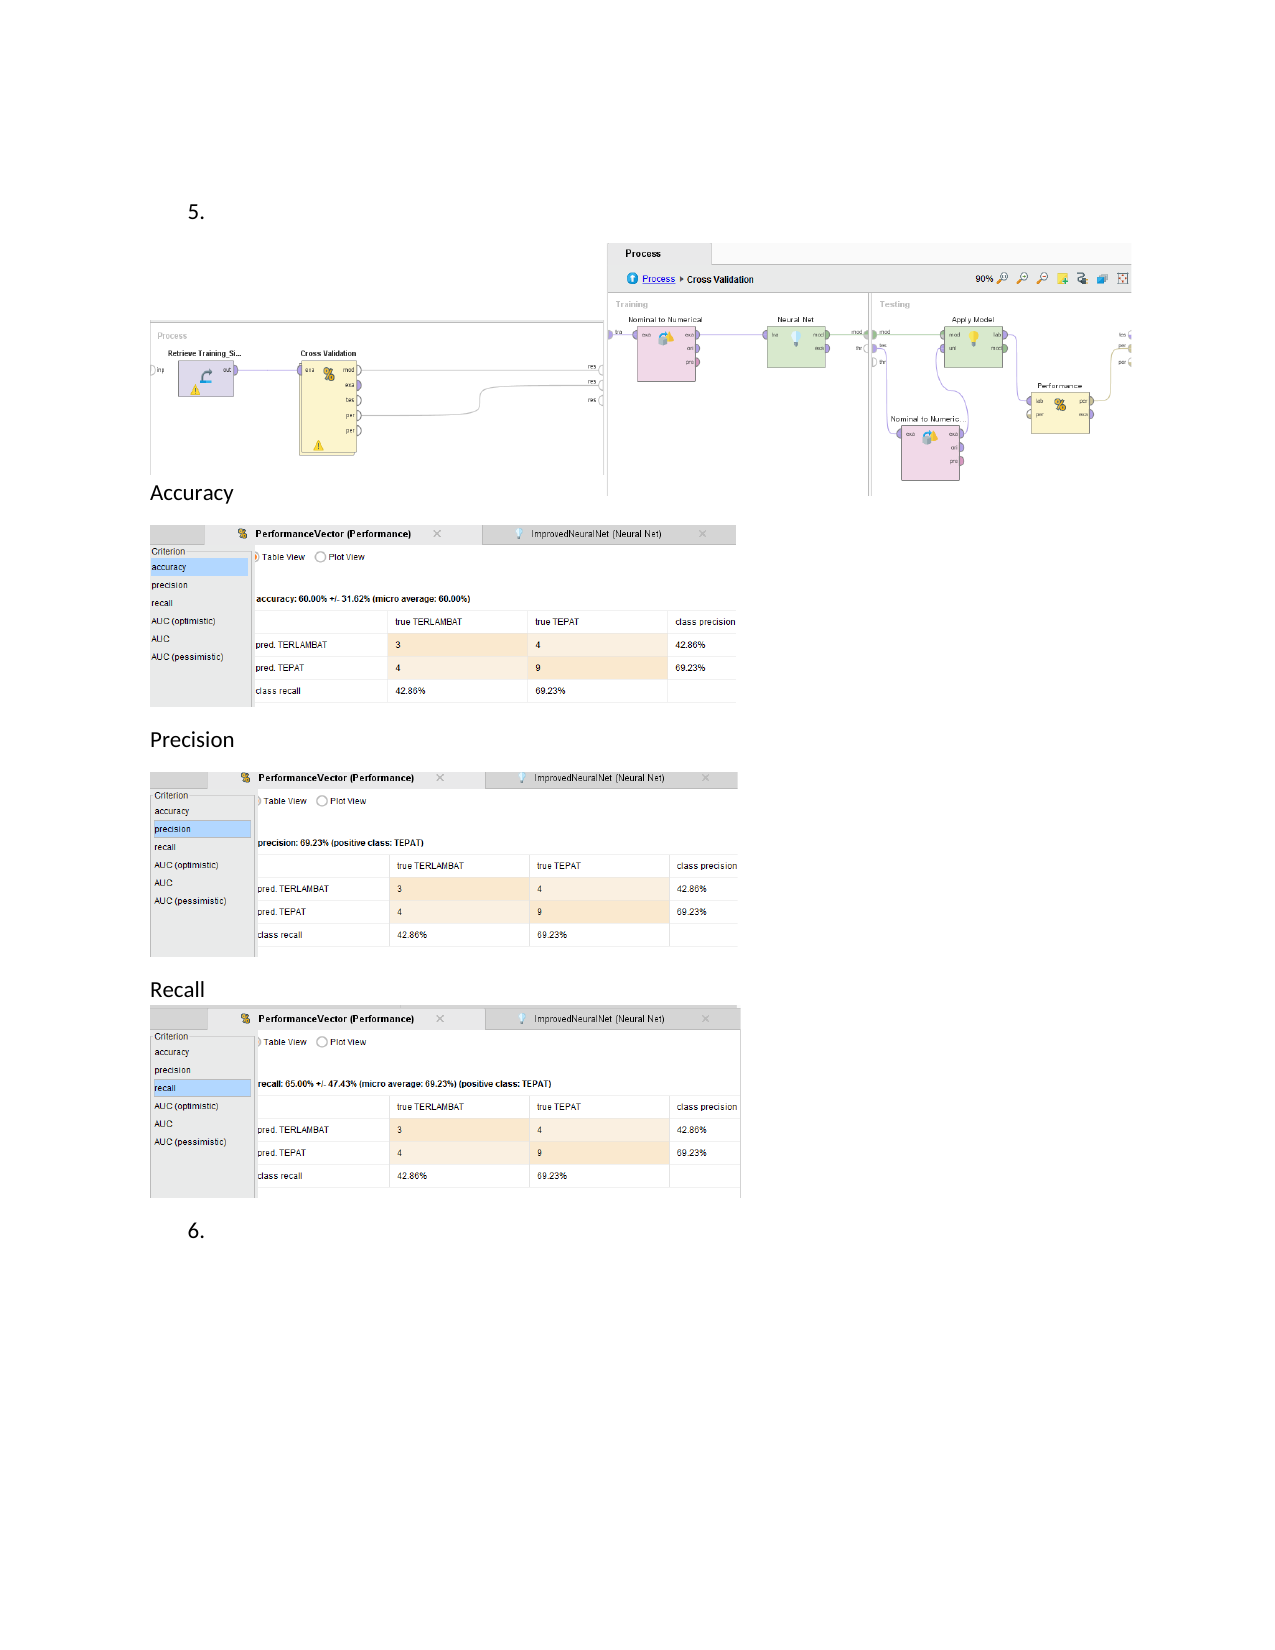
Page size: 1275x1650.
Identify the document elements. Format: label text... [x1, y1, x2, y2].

text Precision [150, 725, 1125, 753]
picture [150, 320, 605, 475]
picture [150, 772, 738, 957]
picture [150, 525, 736, 707]
picture [606, 243, 1132, 496]
text Accuracy [150, 478, 1125, 506]
picture [150, 1005, 741, 1198]
